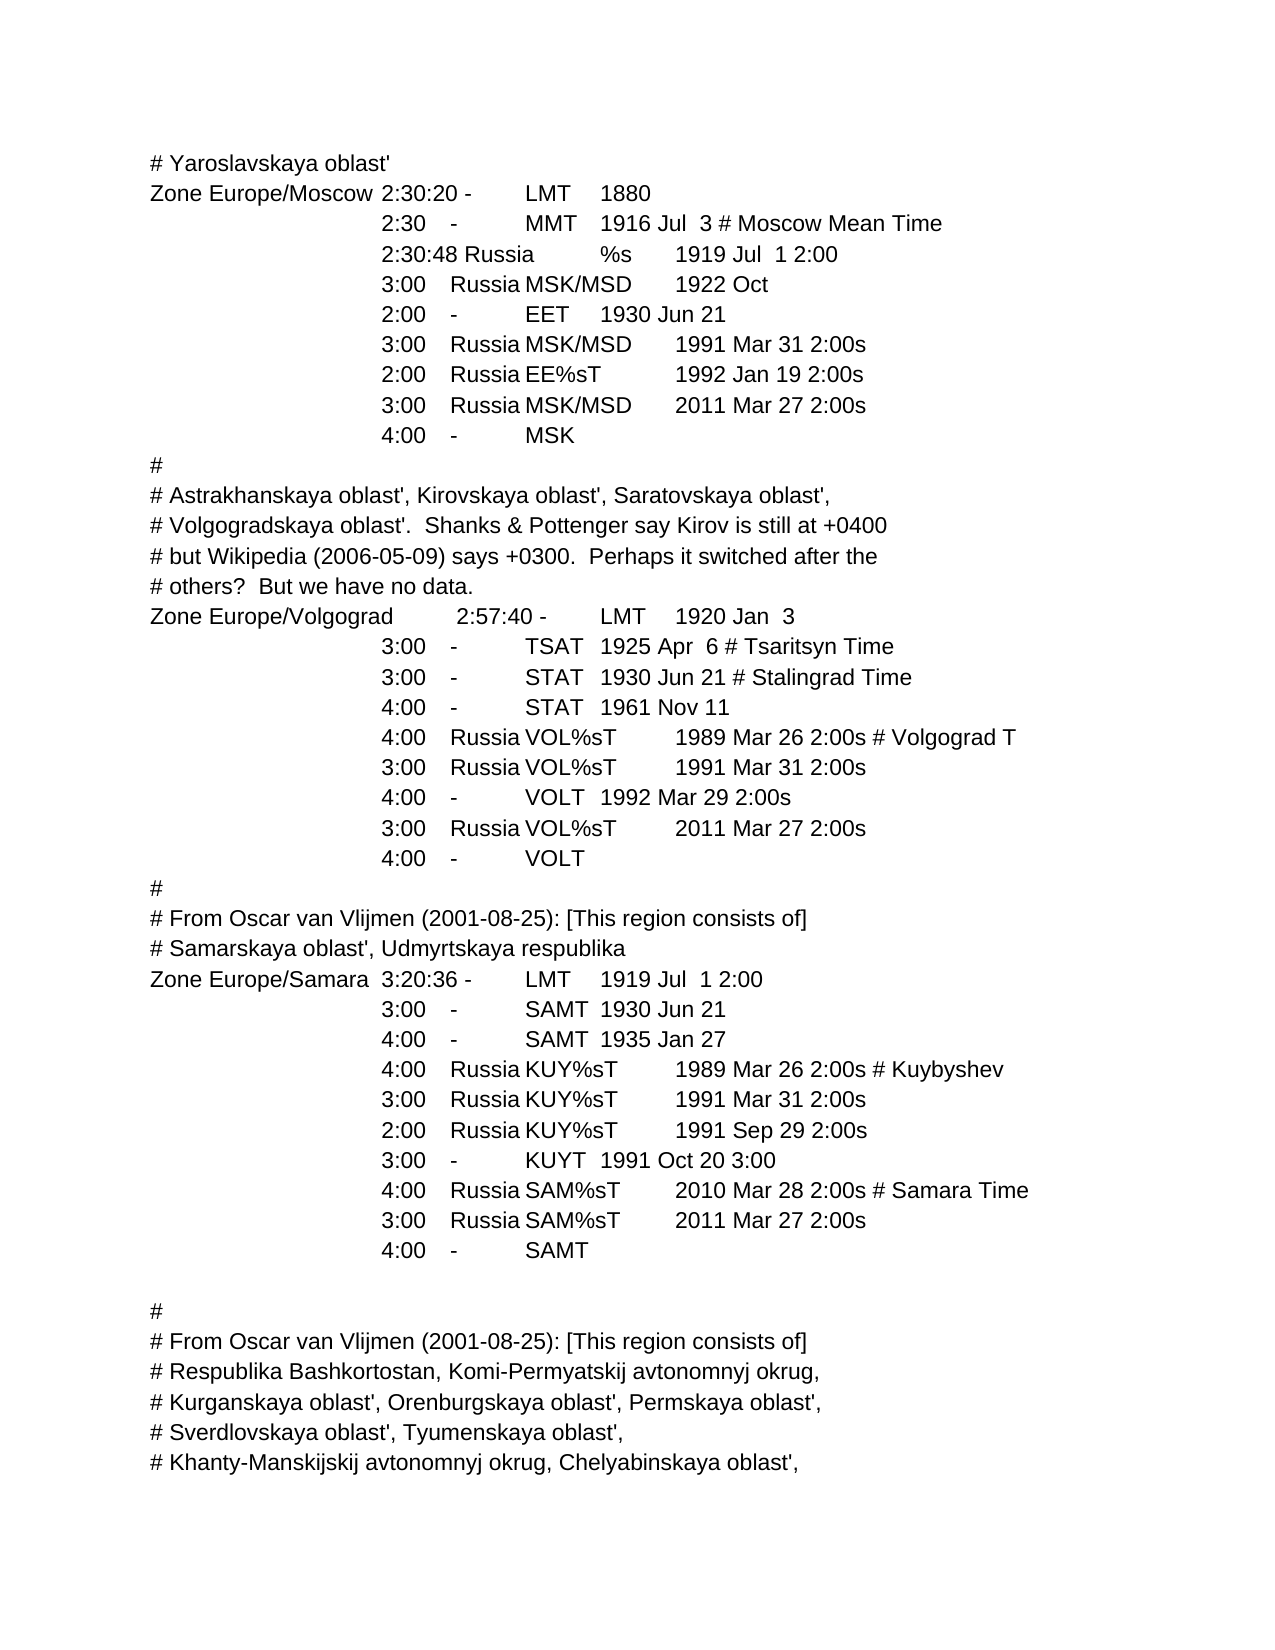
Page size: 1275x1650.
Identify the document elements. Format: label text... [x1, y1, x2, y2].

text # Yaroslavskaya oblast' [150, 150, 1125, 176]
text 2:00 - EET 1930 Jun 21 [150, 301, 1125, 327]
text 3:00 Russia VOL%sT 1991 Mar 31 2:00s [150, 754, 1125, 781]
text # Respublika Bashkortostan, Komi-Permyatskij avtonomnyj okrug, [150, 1358, 1125, 1385]
text Zone Europe/Volgograd 2:57:40 - LMT 1920 Jan 3 [150, 603, 1125, 629]
text 4:00 Russia SAM%sT 2010 Mar 28 2:00s # Samara Time [150, 1177, 1125, 1203]
text # Khanty-Manskijskij avtonomnyj okrug, Chelyabinskaya oblast', [150, 1449, 1125, 1475]
text 4:00 - STAT 1961 Nov 11 [150, 694, 1125, 720]
text 4:00 Russia KUY%sT 1989 Mar 26 2:00s # Kuybyshev [150, 1056, 1125, 1083]
text Zone Europe/Samara 3:20:36 - LMT 1919 Jul 1 2:00 [150, 966, 1125, 992]
text 3:00 Russia MSK/MSD 2011 Mar 27 2:00s [150, 392, 1125, 418]
text 3:00 Russia VOL%sT 2011 Mar 27 2:00s [150, 814, 1125, 841]
text # [150, 452, 1125, 478]
text 4:00 - SAMT 1935 Jan 27 [150, 1026, 1125, 1052]
text 3:00 - KUYT 1991 Oct 20 3:00 [150, 1147, 1125, 1173]
text 4:00 Russia VOL%sT 1989 Mar 26 2:00s # Volgograd T [150, 724, 1125, 750]
text 4:00 - VOLT 1992 Mar 29 2:00s [150, 784, 1125, 811]
text # Volgogradskaya oblast'. Shanks & Pottenger say Kirov is still at +0400 [150, 512, 1125, 539]
text 2:30 - MMT 1916 Jul 3 # Moscow Mean Time [150, 210, 1125, 237]
text 4:00 - SAMT [150, 1237, 1125, 1264]
text 3:00 - TSAT 1925 Apr 6 # Tsaritsyn Time [150, 633, 1125, 660]
text 2:00 Russia EE%sT 1992 Jan 19 2:00s [150, 361, 1125, 388]
text 3:00 - STAT 1930 Jun 21 # Stalingrad Time [150, 663, 1125, 690]
text # others? But we have no data. [150, 573, 1125, 599]
text # Kurganskaya oblast', Orenburgskaya oblast', Permskaya oblast', [150, 1388, 1125, 1415]
text # From Oscar van Vlijmen (2001-08-25): [This region consists of] [150, 905, 1125, 932]
text 3:00 Russia KUY%sT 1991 Mar 31 2:00s [150, 1086, 1125, 1113]
text # [150, 1298, 1125, 1324]
text 4:00 - MSK [150, 422, 1125, 448]
text 3:00 Russia SAM%sT 2011 Mar 27 2:00s [150, 1207, 1125, 1234]
text # Samarskaya oblast', Udmyrtskaya respublika [150, 935, 1125, 962]
text 3:00 Russia MSK/MSD 1991 Mar 31 2:00s [150, 331, 1125, 358]
text 4:00 - VOLT [150, 845, 1125, 871]
text # but Wikipedia (2006-05-09) says +0300. Perhaps it switched after the [150, 543, 1125, 569]
text # [150, 875, 1125, 901]
text 2:00 Russia KUY%sT 1991 Sep 29 2:00s [150, 1117, 1125, 1143]
text # Sverdlovskaya oblast', Tyumenskaya oblast', [150, 1419, 1125, 1445]
text # Astrakhanskaya oblast', Kirovskaya oblast', Saratovskaya oblast', [150, 482, 1125, 509]
text Zone Europe/Moscow 2:30:20 - LMT 1880 [150, 180, 1125, 207]
text 2:30:48 Russia %s 1919 Jul 1 2:00 [150, 241, 1125, 267]
text 3:00 Russia MSK/MSD 1922 Oct [150, 271, 1125, 297]
text 3:00 - SAMT 1930 Jun 21 [150, 996, 1125, 1022]
text # From Oscar van Vlijmen (2001-08-25): [This region consists of] [150, 1328, 1125, 1354]
